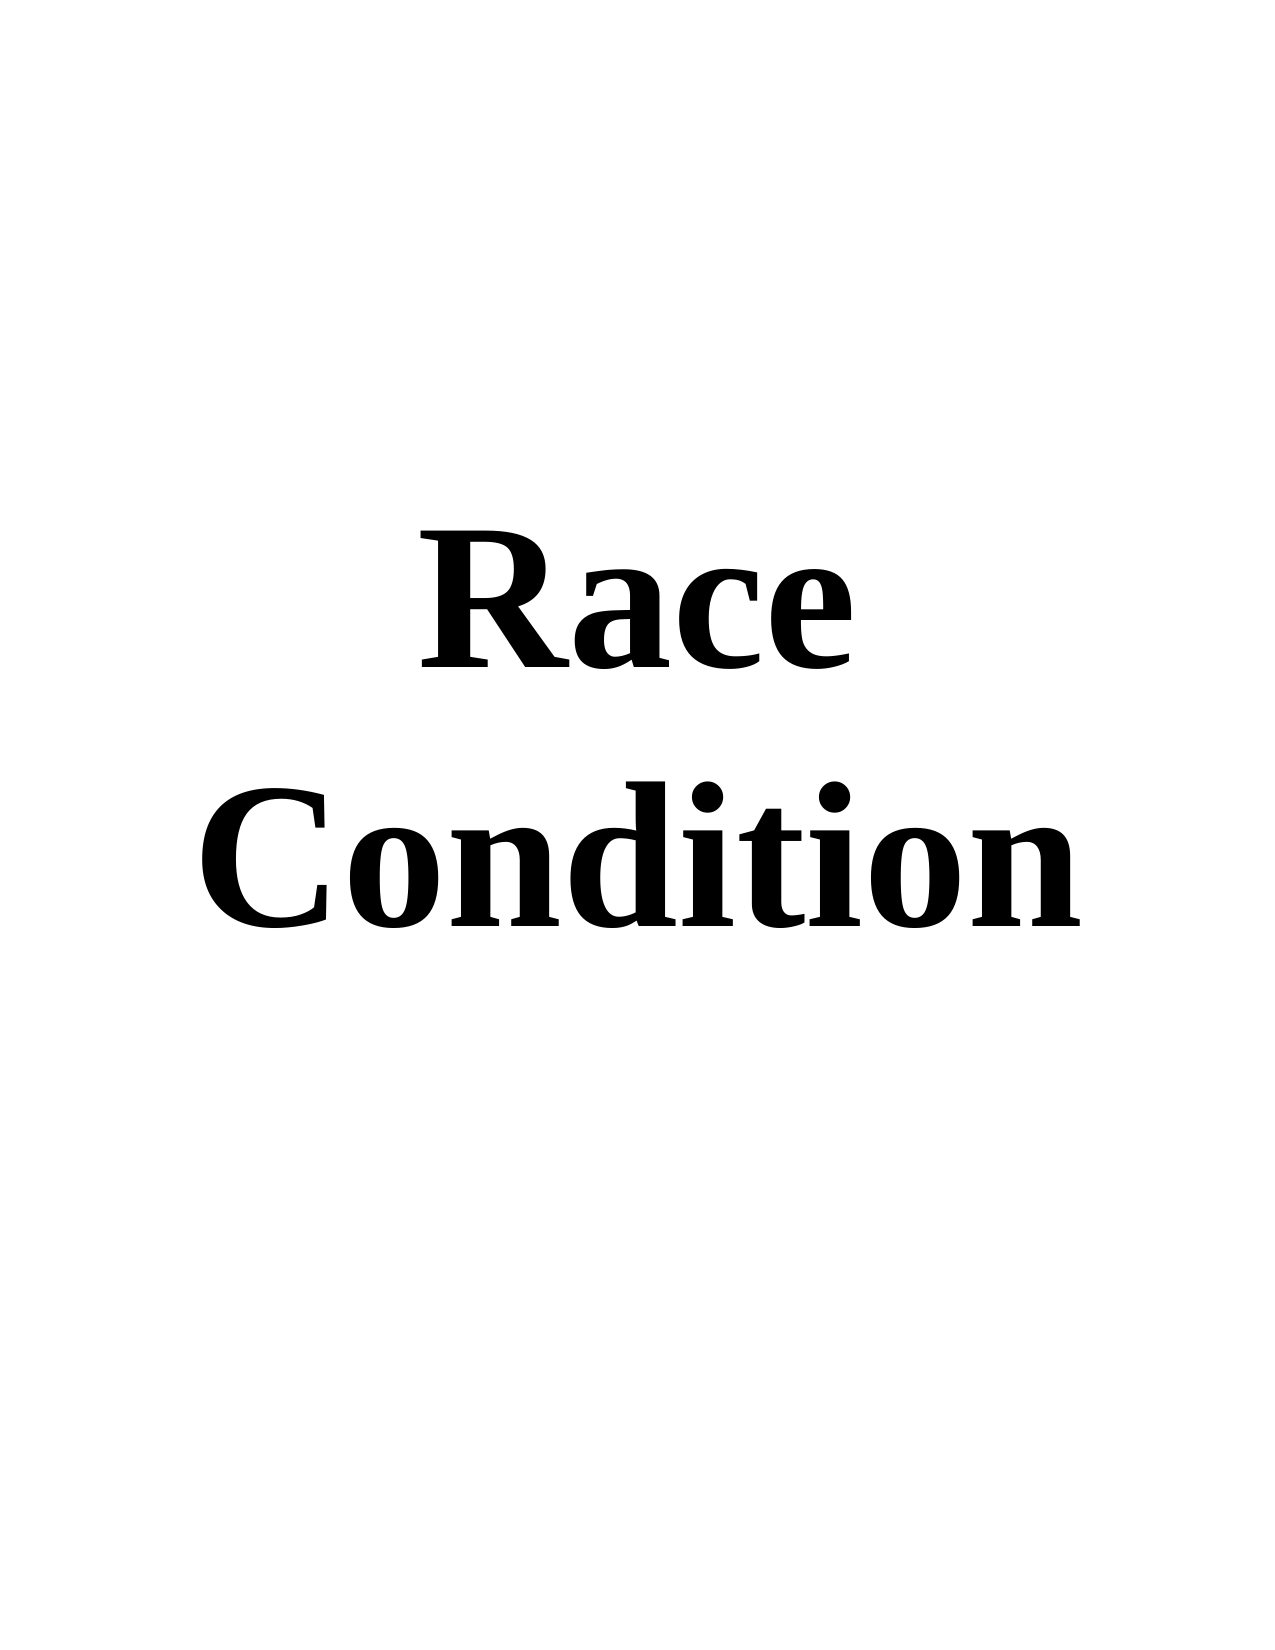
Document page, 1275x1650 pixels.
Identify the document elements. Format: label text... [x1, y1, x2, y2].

text Race Condition [150, 473, 1125, 971]
